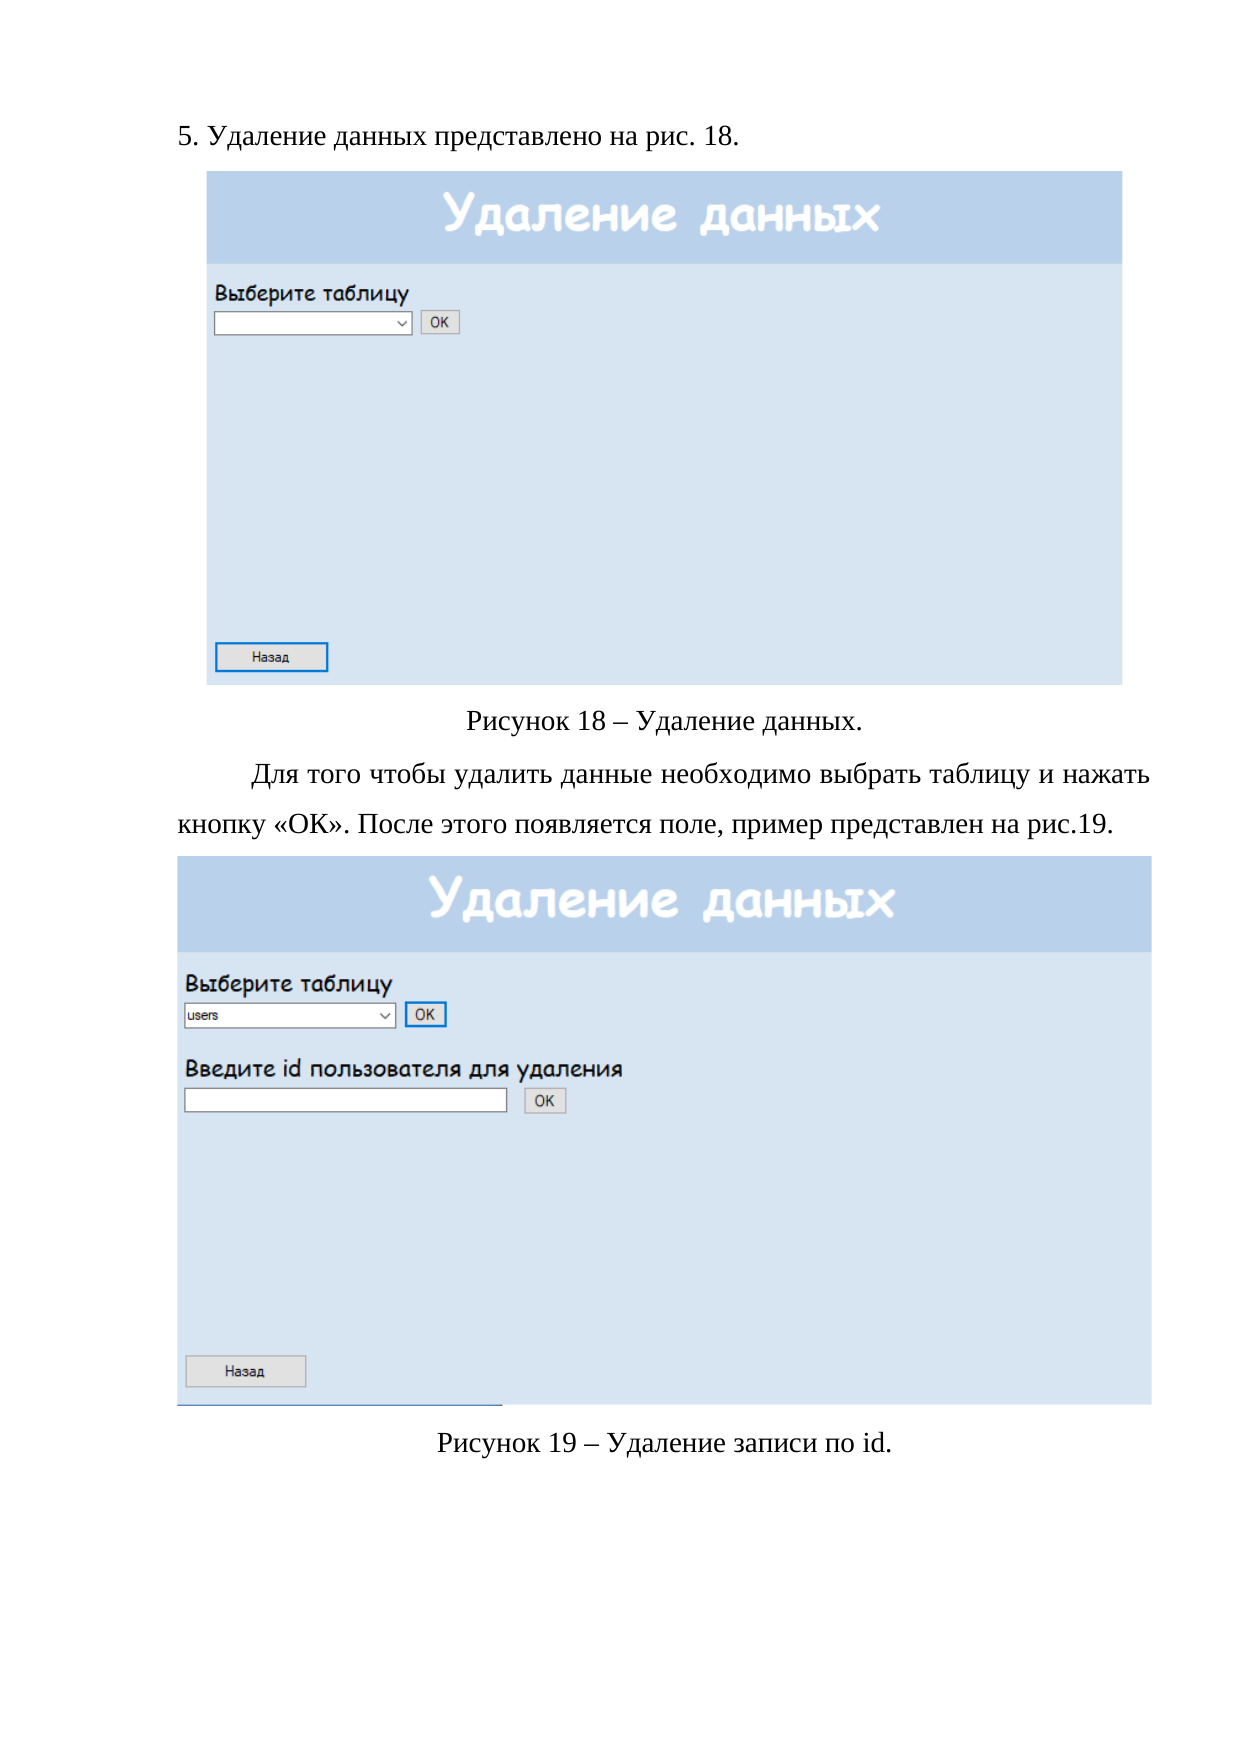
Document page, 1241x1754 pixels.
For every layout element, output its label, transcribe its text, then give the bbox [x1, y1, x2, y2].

text Рисунок 18 – Удаление данных. [177, 703, 1152, 737]
text Для того чтобы удалить данные необходимо выбрать таблицу и нажать кнопку «ОК». После этого появляется поле, пример представлен на рис.19. [177, 756, 1152, 840]
picture [206, 171, 1123, 685]
text 5. Удаление данных представлено на рис. 18. [177, 118, 1152, 152]
text Рисунок 19 – Удаление записи по id. [177, 1425, 1152, 1458]
picture [177, 856, 1152, 1406]
